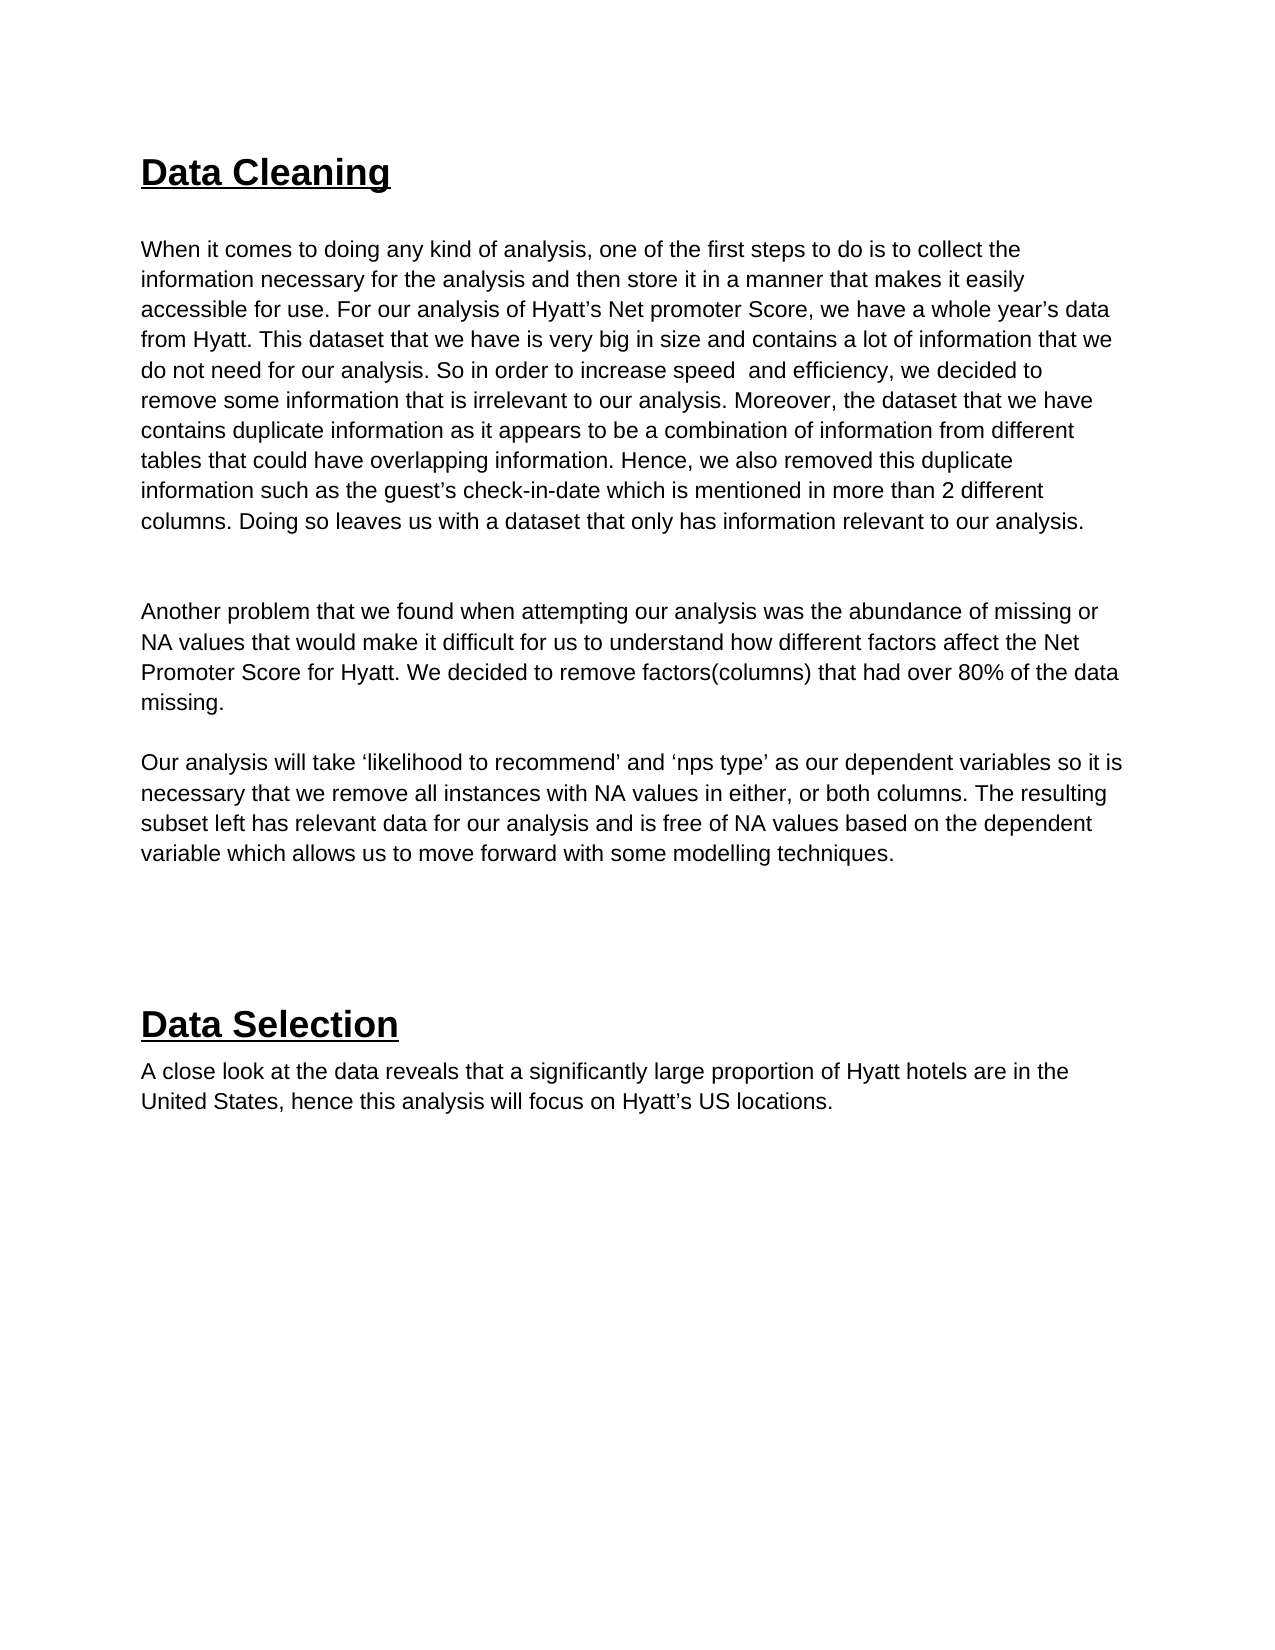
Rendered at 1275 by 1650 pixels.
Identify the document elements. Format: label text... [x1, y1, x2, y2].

text Our analysis will take ‘likelihood to recommend’ and ‘nps type’ as our dependent variables so it is necessary that we remove all instances with NA values in either, or both columns. The resulting subset left has relevant data for our analysis and is free of NA values based on the dependent variable which allows us to move forward with some modelling techniques. [141, 749, 1125, 866]
text When it comes to doing any kind of analysis, one of the first steps to do is to collect the information necessary for the analysis and then store it in a manner that makes it easily accessible for use. For our analysis of Hyatt’s Net promoter Score, we have a whole year’s data from Hyatt. This dataset that we have is very big in size and contains a lot of information that we do not need for our analysis. So in order to increase speed and efficiency, we decided to remove some information that is irrelevant to our analysis. Moreover, the dataset that we have contains duplicate information as it appears to be a combination of information from different tables that could have overlapping information. Hence, we also removed this duplicate information such as the guest’s check-in-date which is mentioned in more than 2 different columns. Doing so leaves us with a dataset that only has information relevant to our analysis. [141, 236, 1125, 534]
subtitle Data Selection [141, 1002, 1125, 1046]
text Another problem that we found when attempting our analysis was the abundance of missing or NA values that would make it difficult for us to understand how different factors affect the Net Promoter Score for Hyatt. We decided to remove factors(columns) that had over 80% of the data missing. [141, 598, 1125, 715]
text A close look at the data reveals that a significantly large proportion of Hyatt hotels are in the United States, hence this analysis will focus on Hyatt’s US locations. [141, 1058, 1125, 1115]
subtitle Data Cleaning [141, 150, 1125, 193]
